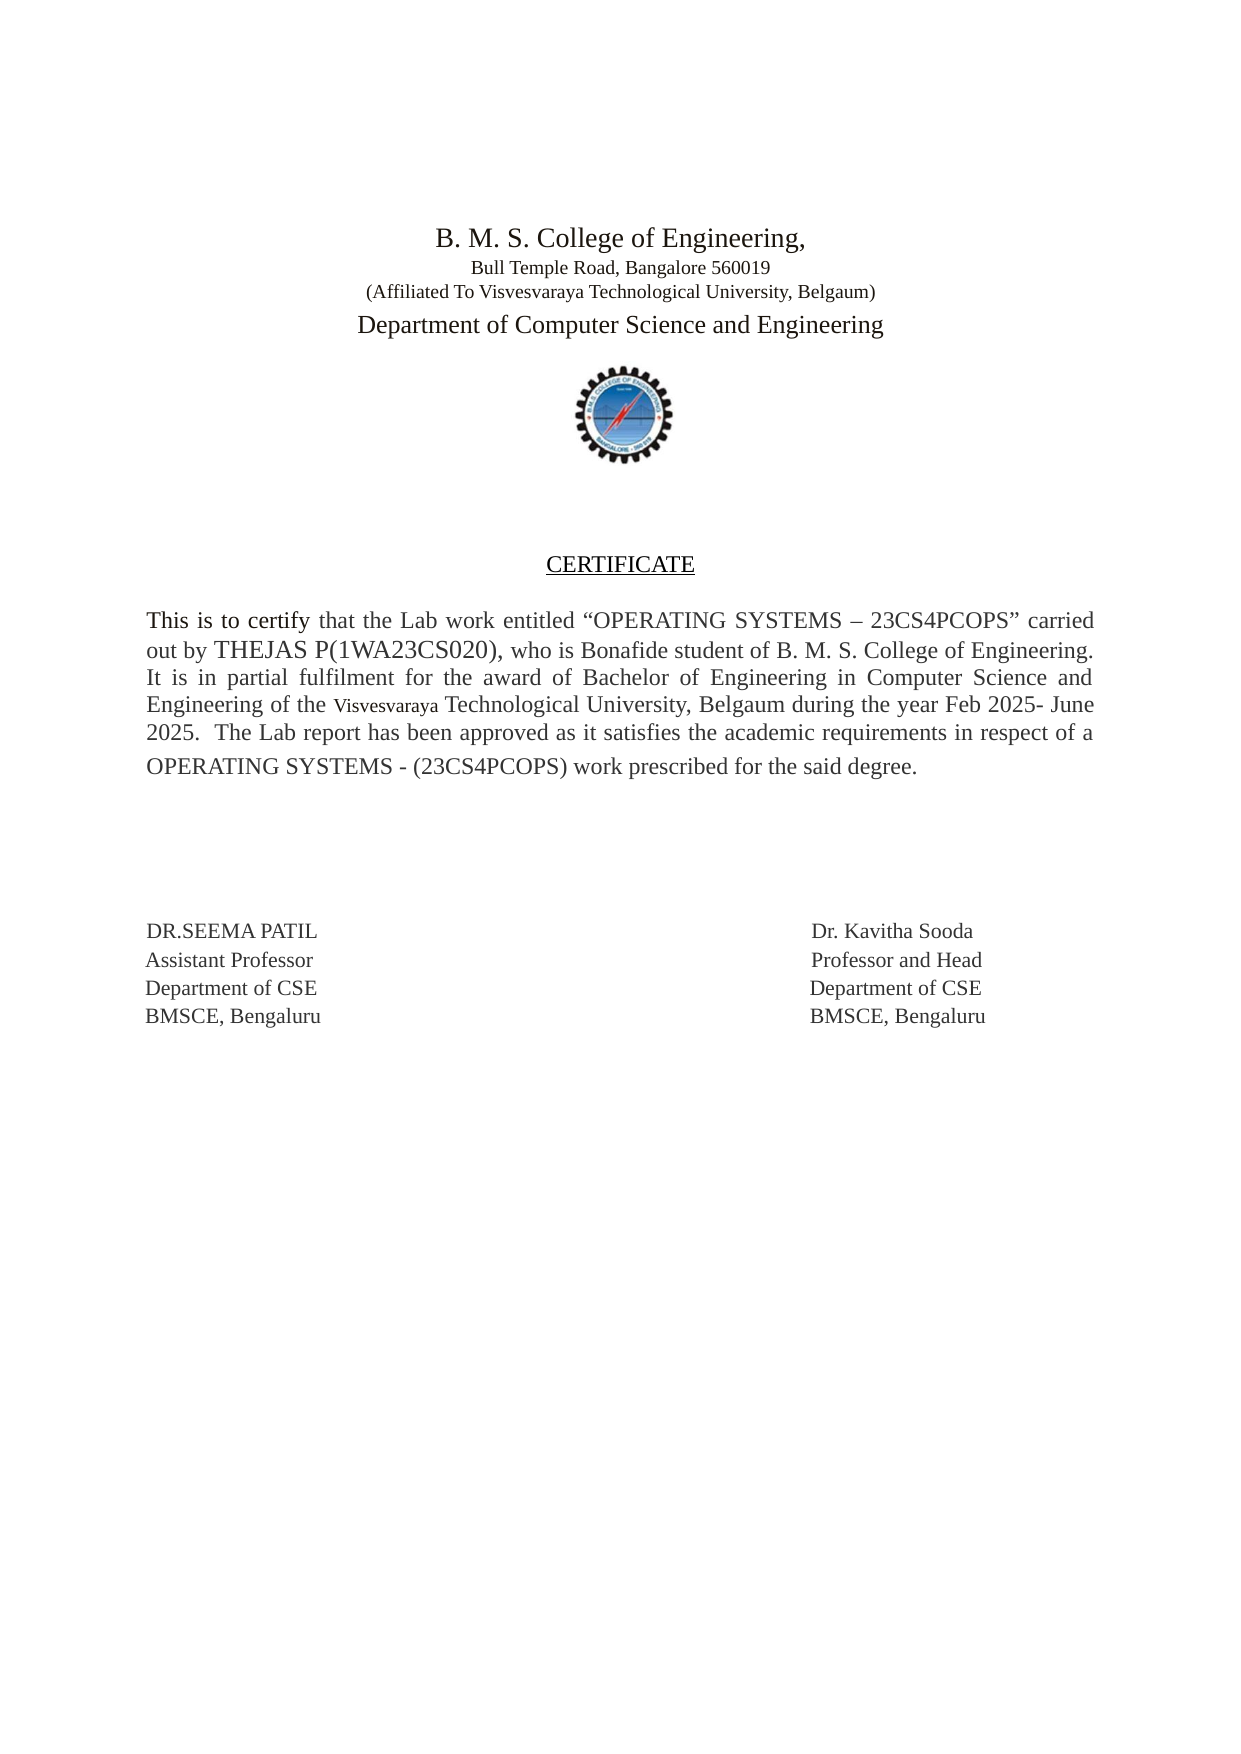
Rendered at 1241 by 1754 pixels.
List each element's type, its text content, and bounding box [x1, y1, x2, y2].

text Bull Temple Road, Bangalore 560019 [146, 256, 1095, 279]
text CERTIFICATE [146, 550, 1095, 577]
text Department of CSE Department of CSE [145, 975, 1100, 1000]
text BMSCE, Bengaluru BMSCE, Bengaluru [145, 1003, 1100, 1028]
text This is to certify that the Lab work entitled “OPERATING SYSTEMS – 23CS4PCOPS” carried out by THEJAS P(1WA23CS020), who is Bonafide student of B. M. S. College of Engineering. It is in partial fulfilment for the award of Bachelor of Engineering in Computer Science and Engineering of the Visvesvaraya Technological University, Belgaum during the year Feb 2025- June 2025. The Lab report has been approved as it satisfies the academic requirements in respect of a OPERATING SYSTEMS - (23CS4PCOPS) work prescribed for the said degree. [146, 607, 1095, 781]
picture [570, 361, 677, 468]
text Department of Computer Science and Engineering [146, 309, 1095, 339]
text DR.SEEMA PATIL Dr. Kavitha Sooda [146, 918, 1100, 944]
text Assistant Professor Professor and Head [145, 947, 1100, 972]
text B. M. S. College of Engineering, [146, 221, 1095, 253]
text (Affiliated To Visvesvaraya Technological University, Belgaum) [146, 281, 1095, 303]
